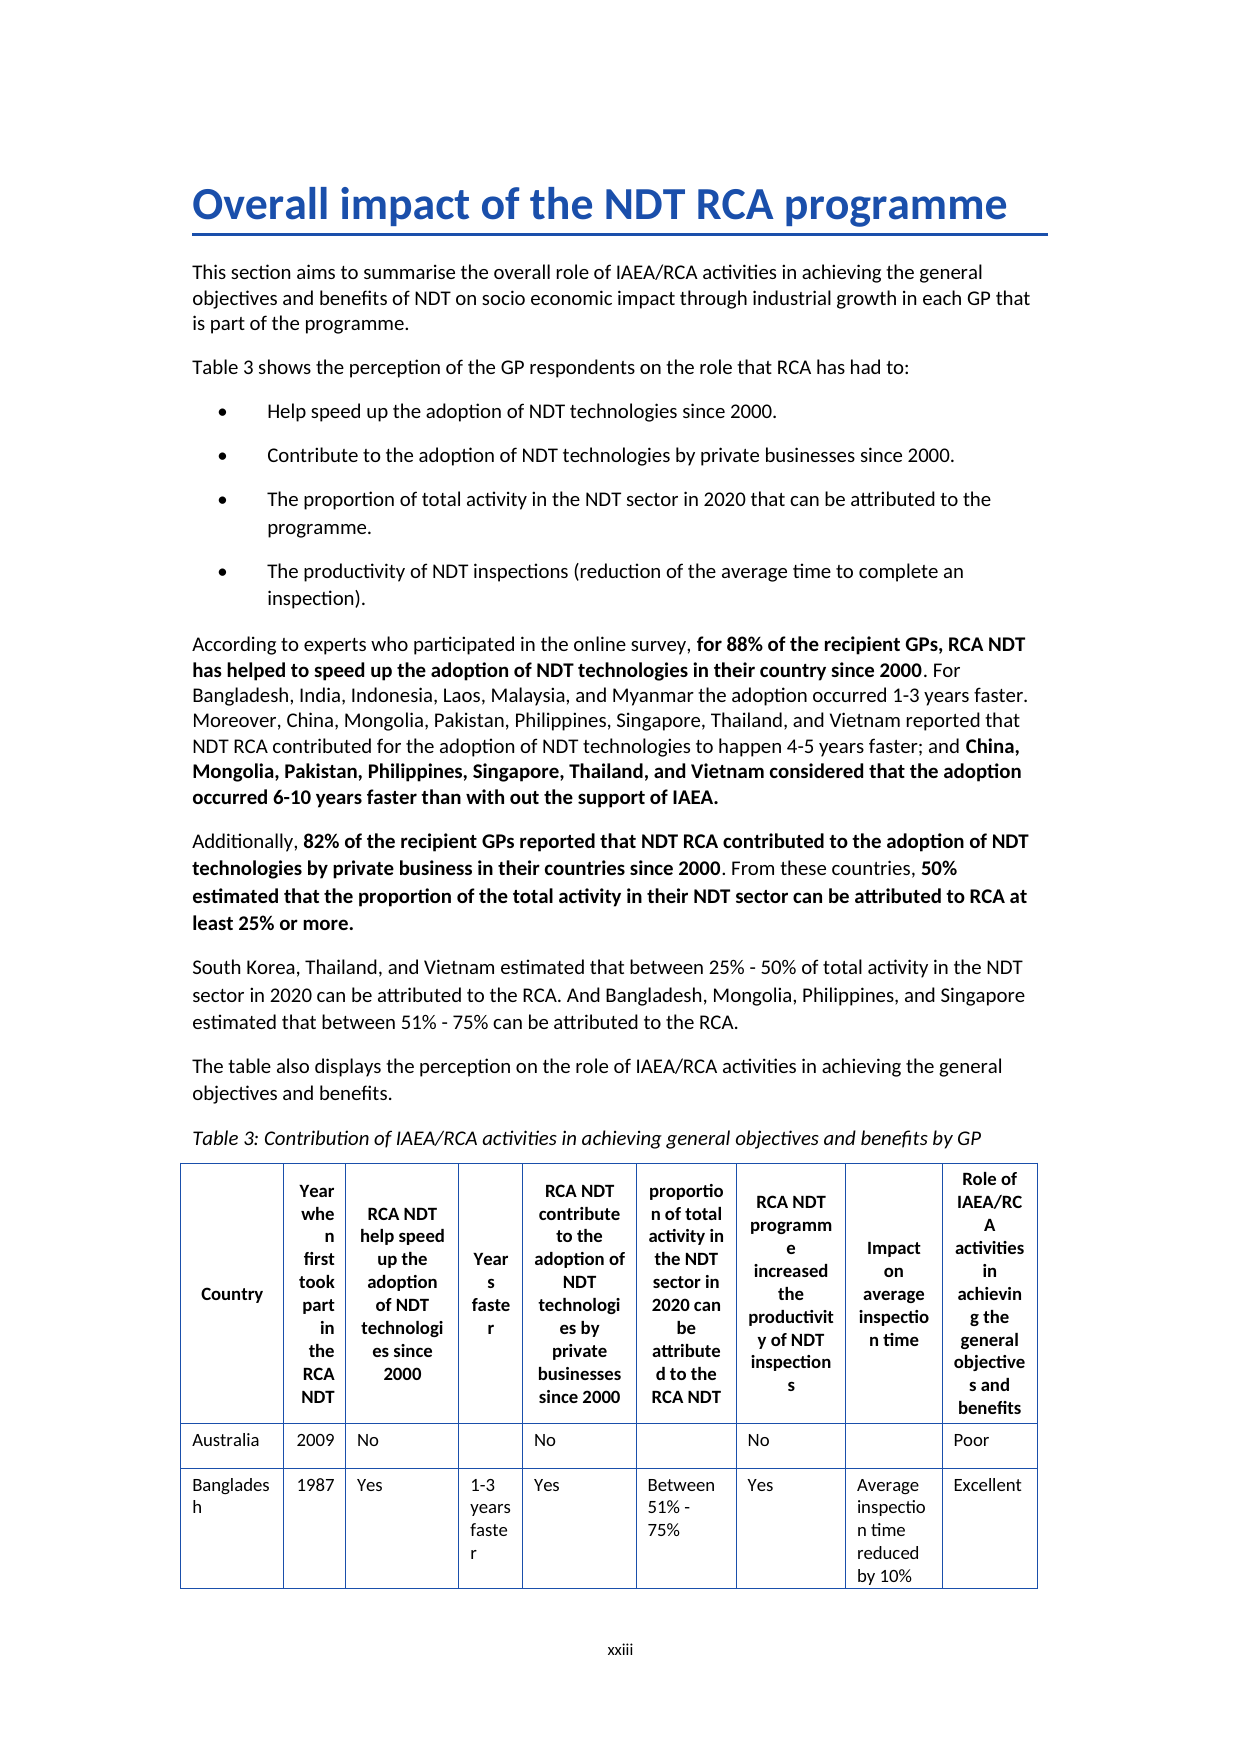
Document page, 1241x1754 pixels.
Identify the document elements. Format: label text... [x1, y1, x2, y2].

table_cell No [346, 1424, 458, 1468]
table_cell Poor [943, 1424, 1037, 1468]
table_cell Between 51% - 75% [637, 1469, 736, 1587]
table_cell [846, 1424, 942, 1468]
table_header Year when first took part in the RCA NDT [284, 1164, 345, 1423]
list The productivity of NDT inspections (reduction of the average time to complete an inspection). [217, 558, 1048, 611]
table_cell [846, 1469, 942, 1587]
table_header Country [181, 1164, 283, 1423]
list The proportion of total activity in the NDT sector in 2020 that can be attributed to the programme. [217, 486, 1048, 539]
table_cell Yes [737, 1469, 845, 1587]
table_header Role of IAEA/RCA activities in achieving the general objectives and benefits [943, 1164, 1037, 1423]
table_cell 2009 [284, 1424, 345, 1468]
table_cell [459, 1424, 522, 1468]
text According to experts who participated in the online survey, for 88% of the recipient GPs, RCA NDT has helped to speed up the adoption of NDT technologies in their country since 2000. For Bangladesh, India, Indonesia, Laos, Malaysia, and Myanmar the adoption occurred 1-3 years faster. Moreover, China, Mongolia, Pakistan, Philippines, Singapore, Thailand, and Vietnam reported that NDT RCA contributed for the adoption of NDT technologies to happen 4-5 years faster; and China, Mongolia, Pakistan, Philippines, Singapore, Thailand, and Vietnam considered that the adoption occurred 6-10 years faster than with out the support of IAEA. [192, 631, 1048, 809]
list Help speed up the adoption of NDT technologies since 2000. [217, 398, 1048, 424]
table_cell 1987 [284, 1469, 345, 1587]
table_cell 1-3 years faster [459, 1469, 522, 1587]
text Table 3: Contribution of IAEA/RCA activities in achieving general objectives and benefits by GP [192, 1125, 1048, 1150]
table_cell Excellent [943, 1469, 1037, 1587]
text South Korea, Thailand, and Vietnam estimated that between 25% - 50% of total activity in the NDT sector in 2020 can be attributed to the RCA. And Bangladesh, Mongolia, Philippines, and Singapore estimated that between 51% - 75% can be attributed to the RCA. [192, 954, 1048, 1034]
table_header Impact on average inspection time [846, 1164, 942, 1423]
table_cell Yes [346, 1469, 458, 1587]
subtitle Overall impact of the NDT RCA programme [192, 175, 1048, 233]
table_cell No [523, 1424, 636, 1468]
table_cell Australia [181, 1424, 283, 1468]
table_header RCA NDT programme increased the productivity of NDT inspections [737, 1164, 845, 1423]
table_cell No [737, 1424, 845, 1468]
table_cell Bangladesh [181, 1469, 283, 1587]
text Additionally, 82% of the recipient GPs reported that NDT RCA contributed to the adoption of NDT technologies by private business in their countries since 2000. From these countries, 50% estimated that the proportion of the total activity in their NDT sector can be attributed to RCA at least 25% or more. [192, 828, 1048, 936]
table_header RCA NDT contribute to the adoption of NDT technologies by private businesses since 2000 [523, 1164, 636, 1423]
table_cell Yes [523, 1469, 636, 1587]
table_cell [637, 1424, 736, 1468]
table_header Years faster [459, 1164, 522, 1423]
text Table 3 shows the perception of the GP respondents on the role that RCA has had to: [192, 354, 1048, 380]
table_header RCA NDT help speed up the adoption of NDT technologies since 2000 [346, 1164, 458, 1423]
text The table also displays the perception on the role of IAEA/RCA activities in achieving the general objectives and benefits. [192, 1053, 1048, 1106]
text This section aims to summarise the overall role of IAEA/RCA activities in achieving the general objectives and benefits of NDT on socio economic impact through industrial growth in each GP that is part of the programme. [192, 259, 1048, 336]
table_header proportion of total activity in the NDT sector in 2020 can be attributed to the RCA NDT [637, 1164, 736, 1423]
list Contribute to the adoption of NDT technologies by private businesses since 2000. [217, 442, 1048, 468]
